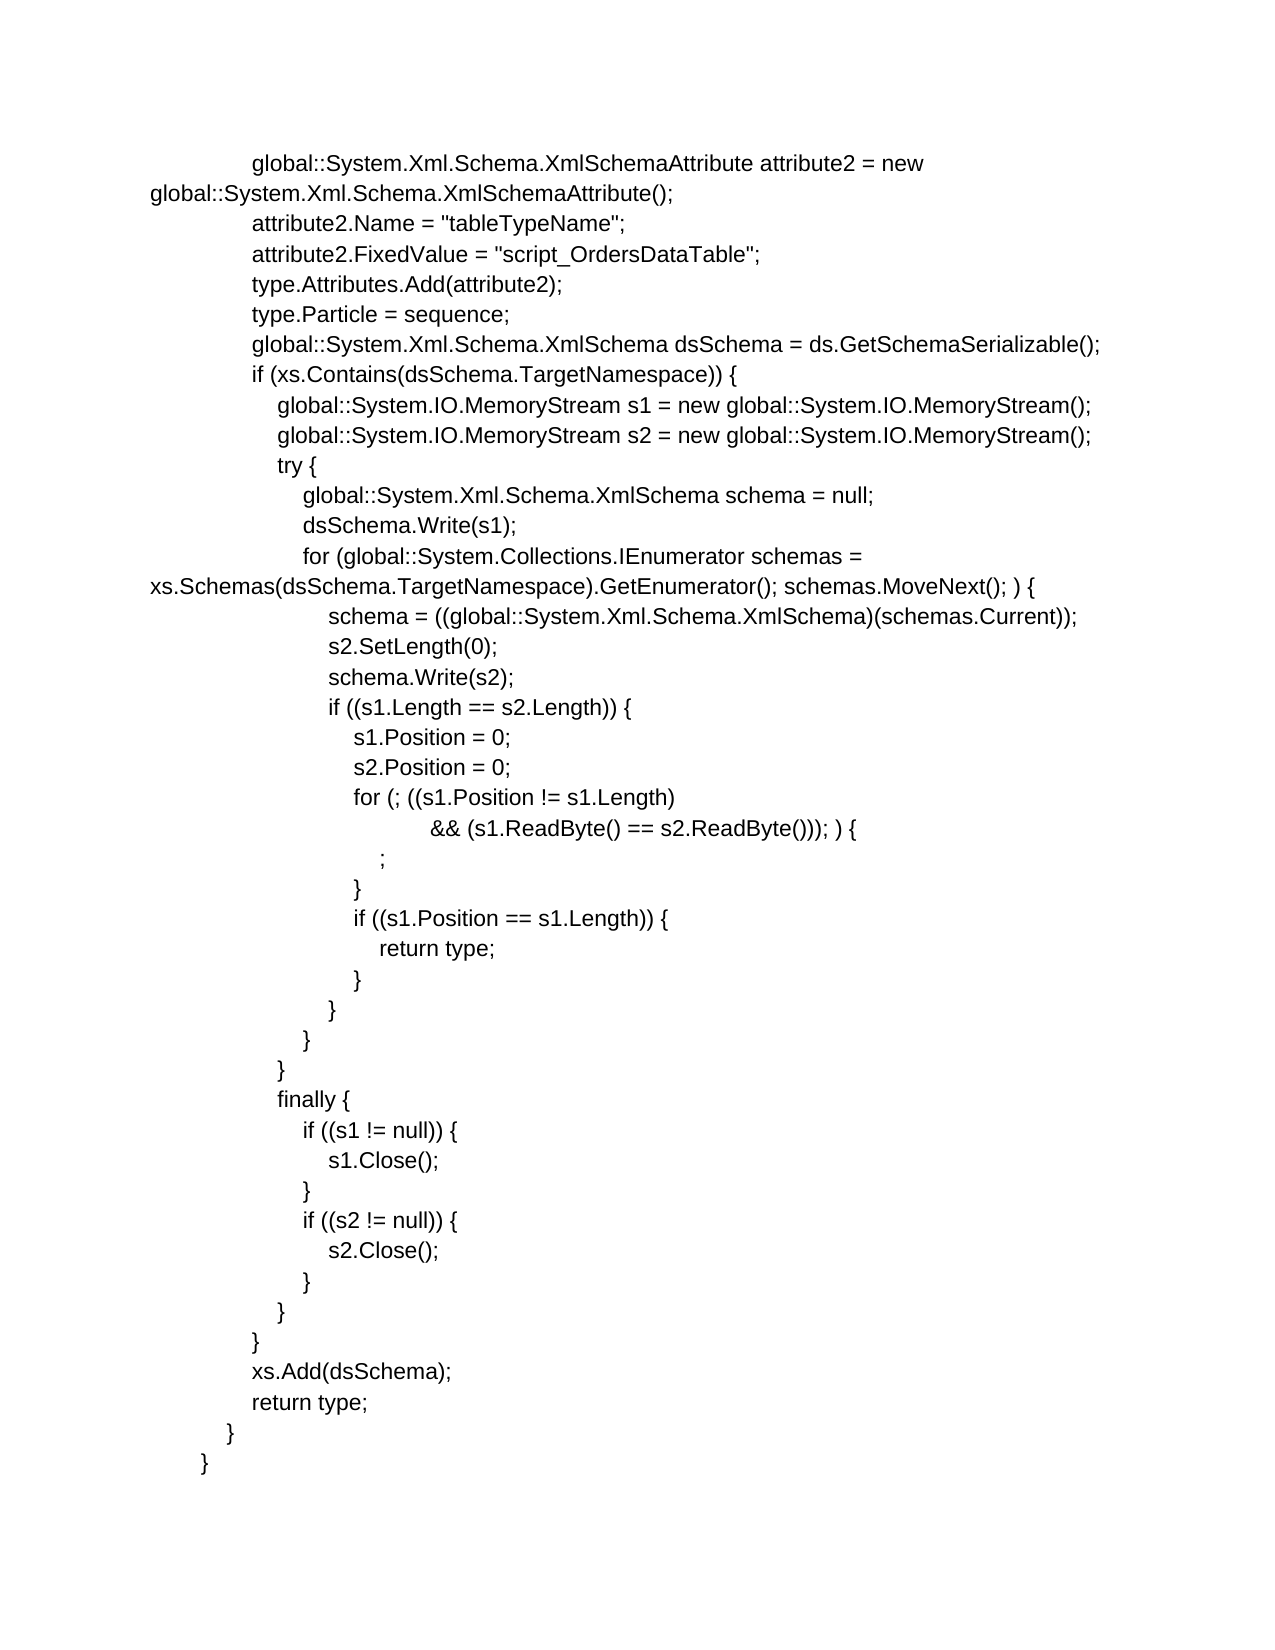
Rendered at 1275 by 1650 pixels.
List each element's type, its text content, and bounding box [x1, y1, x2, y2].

text dsSchema.Write(s1); [150, 512, 1125, 539]
text if ((s1 != null)) { [150, 1117, 1125, 1143]
text s1.Close(); [150, 1147, 1125, 1173]
text } [150, 1056, 1125, 1083]
text try { [150, 452, 1125, 478]
text if ((s1.Position == s1.Length)) { [150, 905, 1125, 932]
text } [150, 1268, 1125, 1294]
text } [150, 1298, 1125, 1324]
text schema.Write(s2); [150, 663, 1125, 690]
text type.Particle = sequence; [150, 301, 1125, 327]
text } [150, 1449, 1125, 1475]
text schema = ((global::System.Xml.Schema.XmlSchema)(schemas.Current)); [150, 603, 1125, 629]
text } [150, 966, 1125, 992]
text return type; [150, 935, 1125, 962]
text } [150, 1177, 1125, 1203]
text global::System.IO.MemoryStream s1 = new global::System.IO.MemoryStream(); [150, 392, 1125, 418]
text s2.Close(); [150, 1237, 1125, 1264]
text s1.Position = 0; [150, 724, 1125, 750]
text } [150, 1026, 1125, 1052]
text xs.Add(dsSchema); [150, 1358, 1125, 1385]
text } [150, 875, 1125, 901]
text s2.SetLength(0); [150, 633, 1125, 660]
text ; [150, 845, 1125, 871]
text if (xs.Contains(dsSchema.TargetNamespace)) { [150, 361, 1125, 388]
text global::System.Xml.Schema.XmlSchema dsSchema = ds.GetSchemaSerializable(); [150, 331, 1125, 358]
text if ((s1.Length == s2.Length)) { [150, 694, 1125, 720]
text s2.Position = 0; [150, 754, 1125, 781]
text && (s1.ReadByte() == s2.ReadByte())); ) { [150, 814, 1125, 841]
text } [150, 1419, 1125, 1445]
text attribute2.FixedValue = "script_OrdersDataTable"; [150, 241, 1125, 267]
text type.Attributes.Add(attribute2); [150, 271, 1125, 297]
text } [150, 996, 1125, 1022]
text } [150, 1328, 1125, 1354]
text for (global::System.Collections.IEnumerator schemas = xs.Schemas(dsSchema.TargetNamespace).GetEnumerator(); schemas.MoveNext(); ) { [150, 543, 1125, 599]
text global::System.IO.MemoryStream s2 = new global::System.IO.MemoryStream(); [150, 422, 1125, 448]
text global::System.Xml.Schema.XmlSchemaAttribute attribute2 = new global::System.Xml.Schema.XmlSchemaAttribute(); [150, 150, 1125, 207]
text if ((s2 != null)) { [150, 1207, 1125, 1234]
text for (; ((s1.Position != s1.Length) [150, 784, 1125, 811]
text global::System.Xml.Schema.XmlSchema schema = null; [150, 482, 1125, 509]
text finally { [150, 1086, 1125, 1113]
text return type; [150, 1388, 1125, 1415]
text attribute2.Name = "tableTypeName"; [150, 210, 1125, 237]
